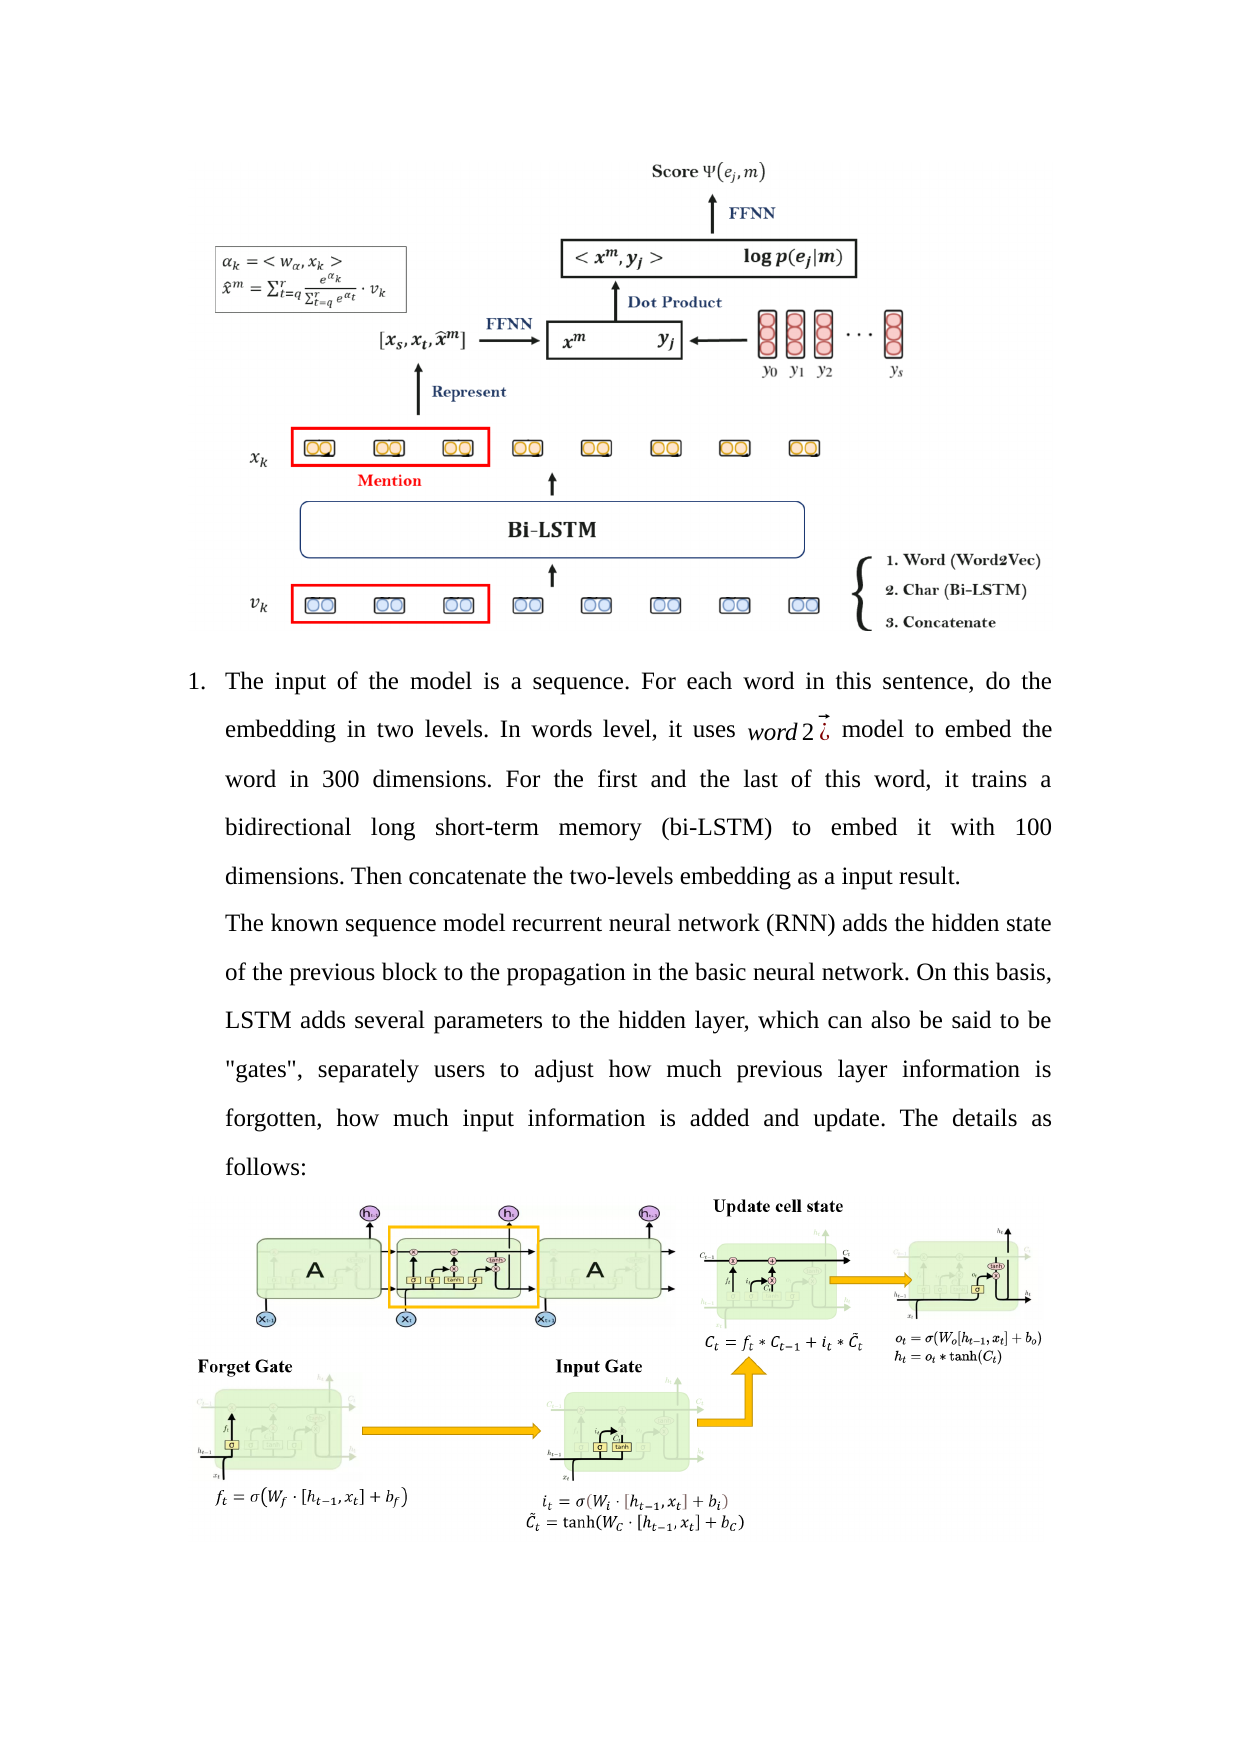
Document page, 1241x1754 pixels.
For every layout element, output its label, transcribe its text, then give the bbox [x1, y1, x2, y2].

list The input of the model is a sequence. For each word in this sentence, do the embedding in two levels. In words level, it uses model to embed the word in 300 dimensions. For the first and the last of this word, it trains a bidirectional long short-term memory (bi-LSTM) to embed it with 100 dimensions. Then concatenate the two-levels embedding as a input result. [187, 664, 1053, 892]
picture [187, 1196, 1044, 1542]
picture [187, 162, 1053, 631]
list The known sequence model recurrent neural network (RNN) adds the hidden state of the previous block to the propagation in the basic neural network. On this basis, LSTM adds several parameters to the hidden layer, which can also be said to be "gates", separately users to adjust how much previous layer information is forgotten, how much input information is added and update. The details as follows: [225, 906, 1053, 1182]
